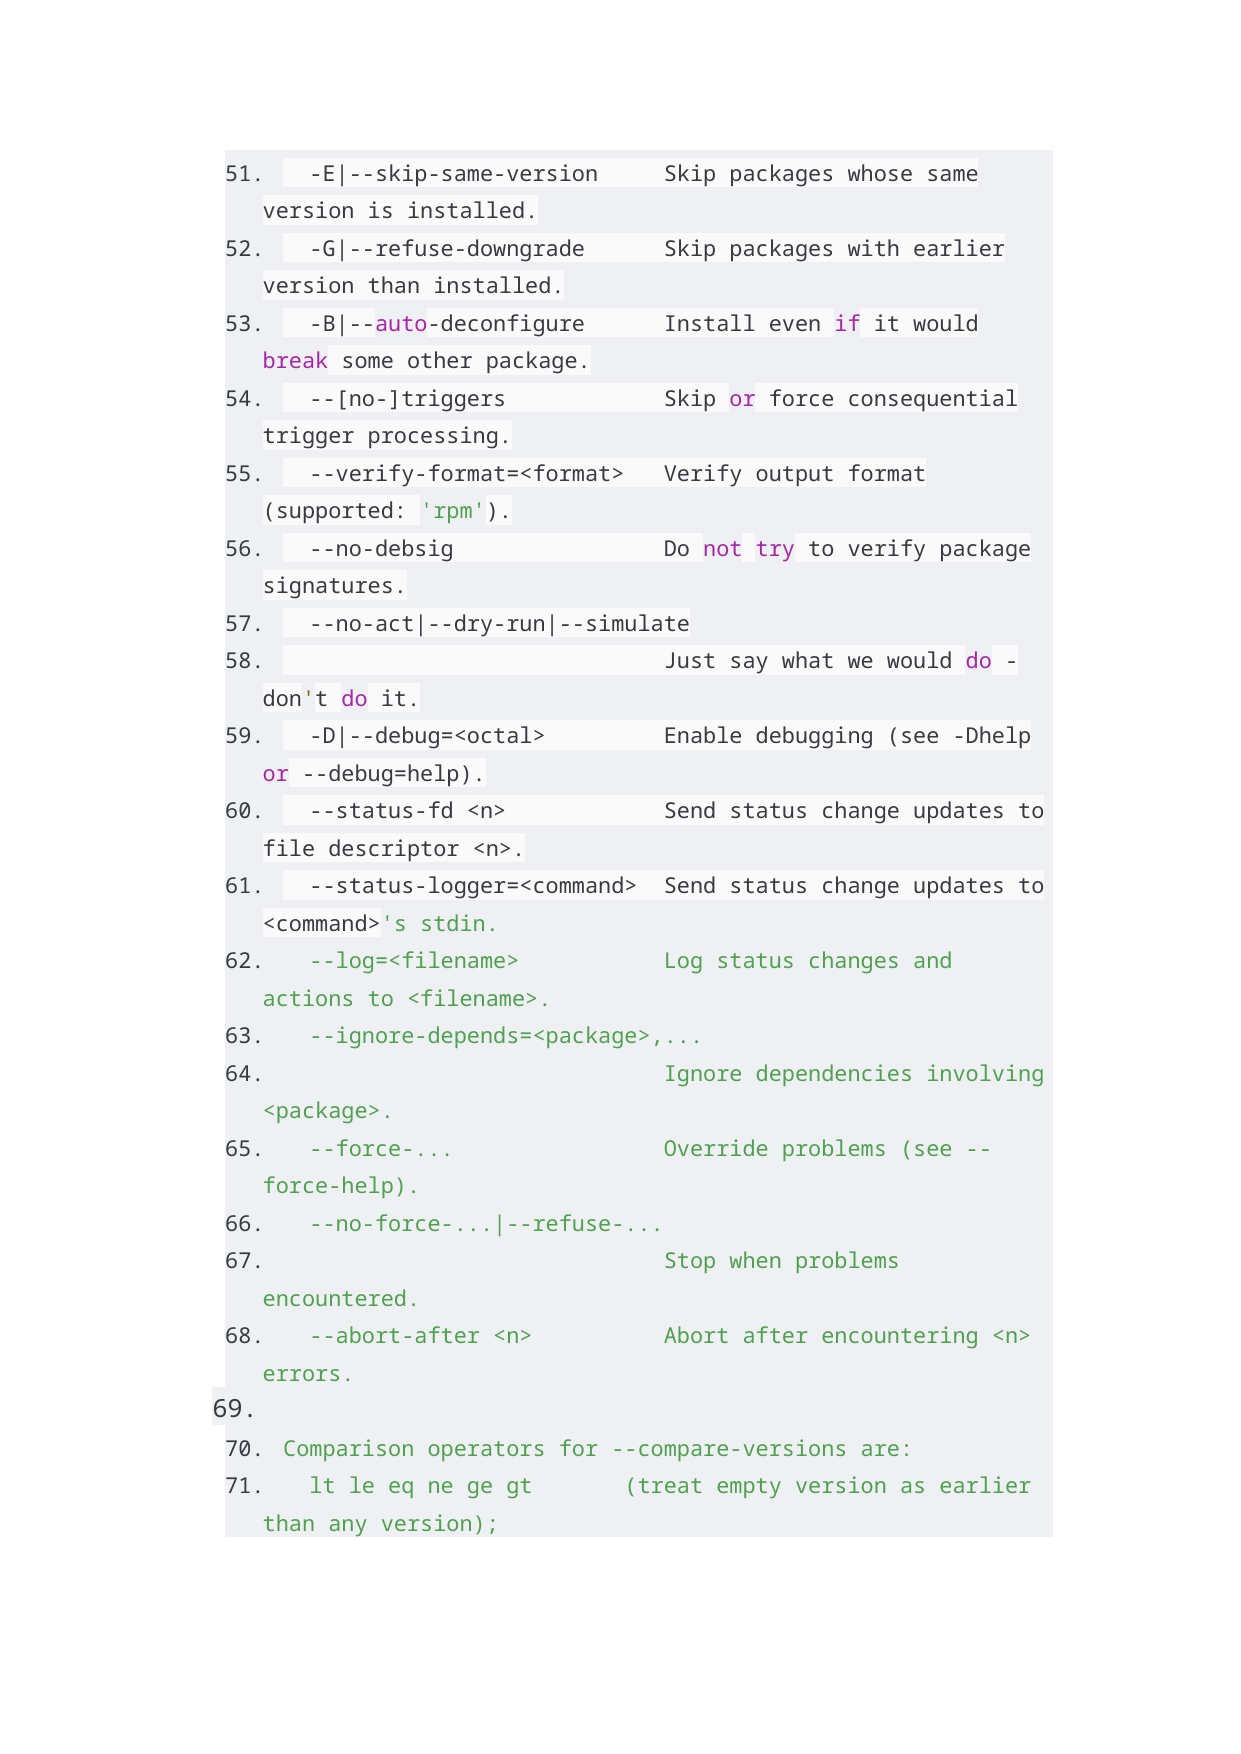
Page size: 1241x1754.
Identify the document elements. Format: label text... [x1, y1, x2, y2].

list Ignore dependencies involving <package>. [225, 1050, 1053, 1125]
list -D|--debug=<octal> Enable debugging (see -Dhelp or --debug=help). [225, 712, 1053, 787]
list --no-act|--dry-run|--simulate [225, 600, 1053, 637]
list --no-debsig Do not try to verify package signatures. [225, 525, 1053, 600]
list -B|--auto-deconfigure Install even if it would break some other package. [225, 300, 1053, 375]
list --log=<filename> Log status changes and actions to <filename>. [225, 937, 1053, 1012]
list --no-force-...|--refuse-... [225, 1200, 1053, 1237]
list --ignore-depends=<package>,... [225, 1012, 1053, 1050]
list --abort-after <n> Abort after encountering <n> errors. [225, 1312, 1053, 1387]
list --force-... Override problems (see --force-help). [225, 1125, 1053, 1200]
list Just say what we would do - don't do it. [225, 637, 1053, 712]
list --status-fd <n> Send status change updates to file descriptor <n>. [225, 787, 1053, 862]
list lt le eq ne ge gt (treat empty version as earlier than any version); [225, 1462, 1053, 1537]
list Comparison operators for --compare-versions are: [225, 1425, 1053, 1462]
list --verify-format=<format> Verify output format (supported: 'rpm'). [225, 450, 1053, 525]
list --[no-]triggers Skip or force consequential trigger processing. [225, 375, 1053, 450]
list --status-logger=<command> Send status change updates to <command>'s stdin. [225, 862, 1053, 937]
list -E|--skip-same-version Skip packages whose same version is installed. [225, 150, 1053, 225]
list Stop when problems encountered. [225, 1237, 1053, 1312]
list -G|--refuse-downgrade Skip packages with earlier version than installed. [225, 225, 1053, 300]
